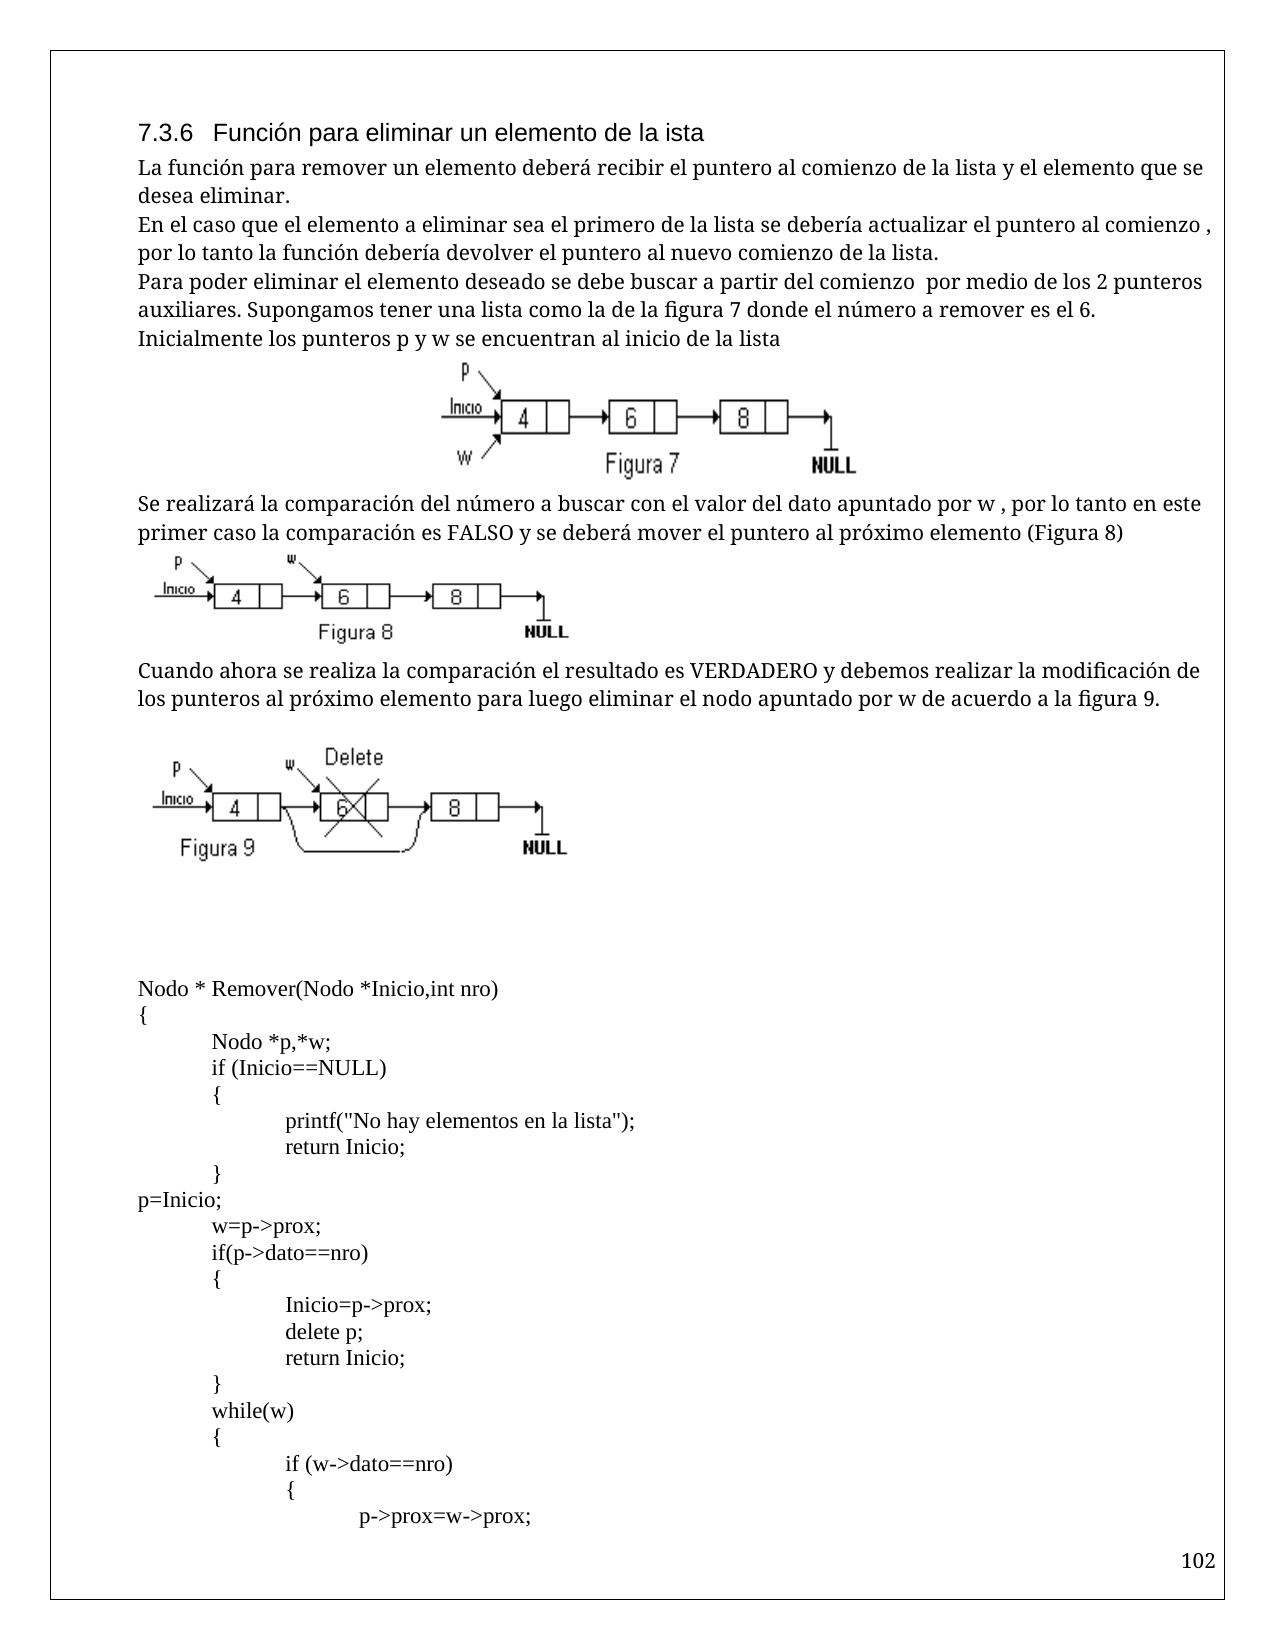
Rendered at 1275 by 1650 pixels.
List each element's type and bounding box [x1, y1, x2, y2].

picture [432, 352, 866, 490]
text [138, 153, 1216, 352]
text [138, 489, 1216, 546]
picture [137, 546, 577, 656]
picture [137, 743, 600, 882]
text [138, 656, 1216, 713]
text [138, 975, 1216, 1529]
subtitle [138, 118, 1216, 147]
